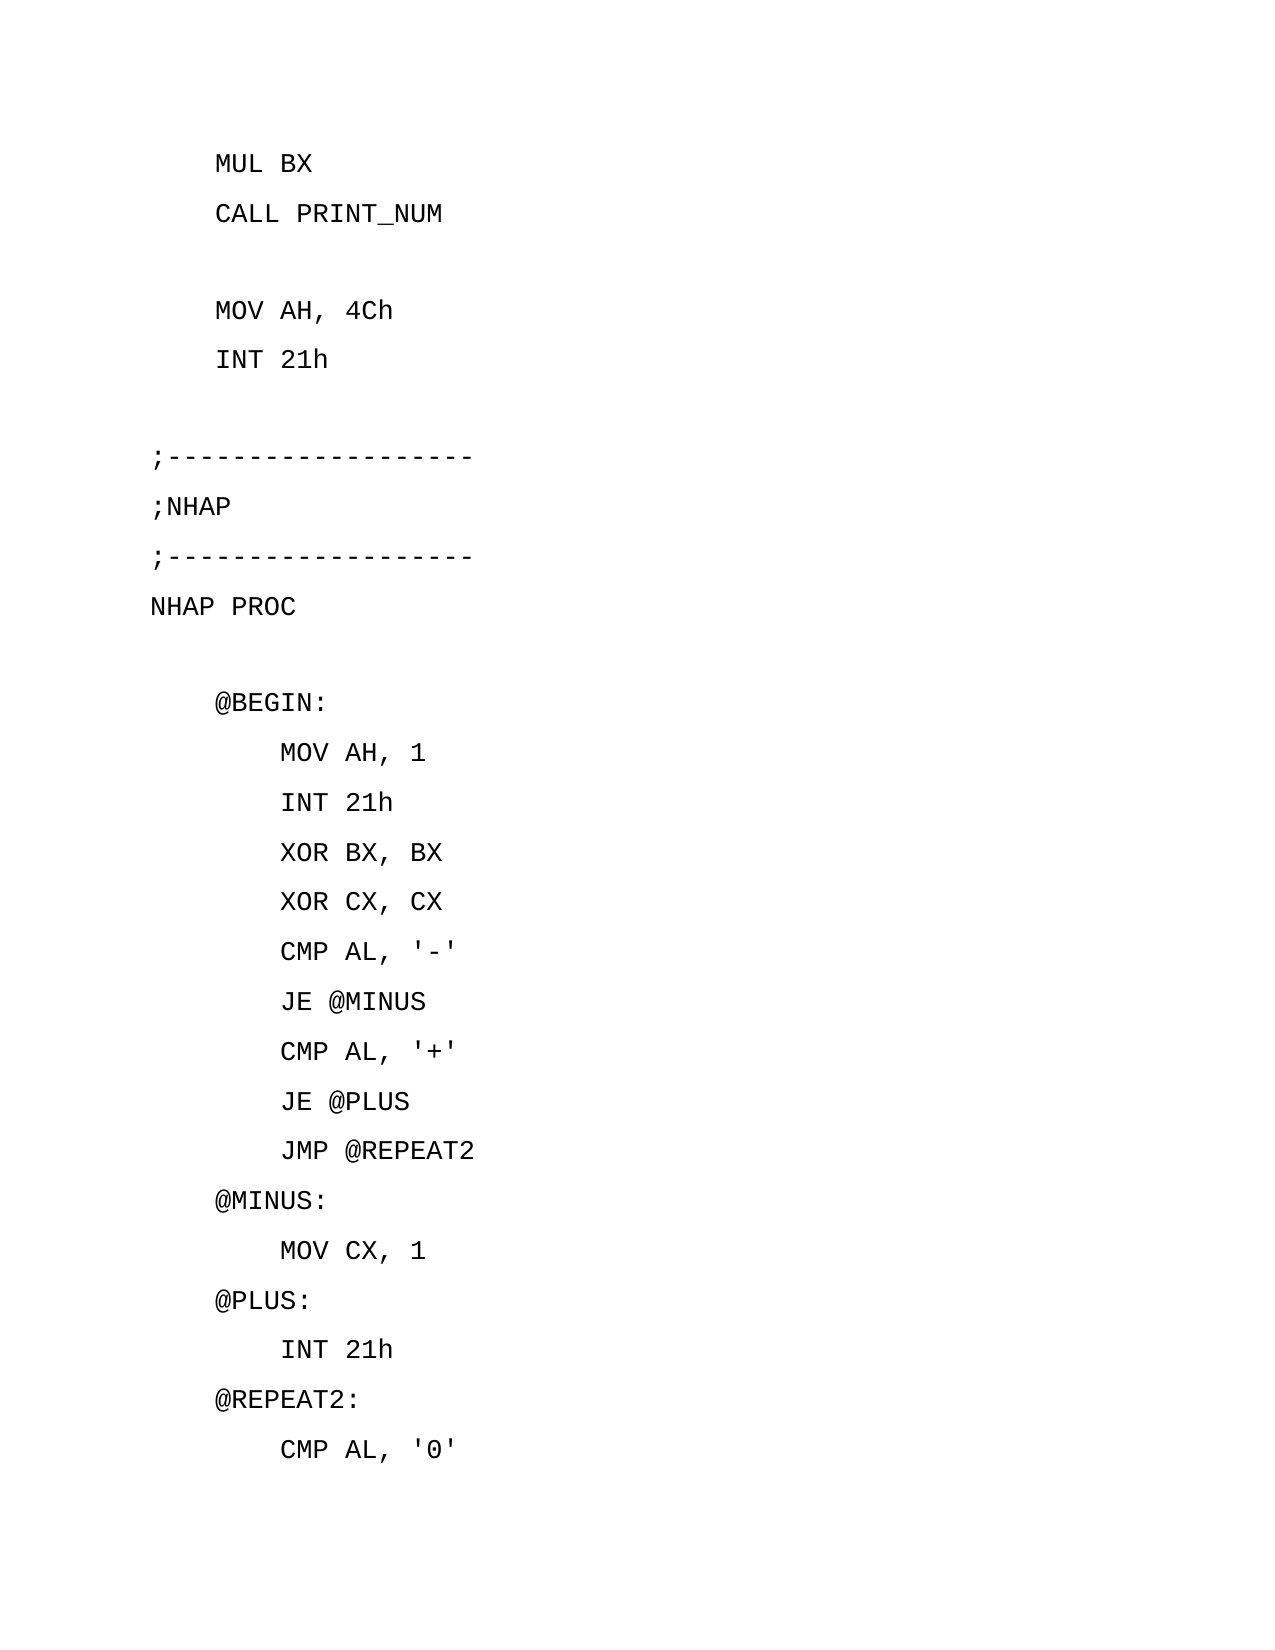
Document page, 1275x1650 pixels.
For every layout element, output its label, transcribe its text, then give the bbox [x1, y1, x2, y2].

text CMP AL, '-' [150, 938, 1125, 969]
text JE @MINUS [150, 988, 1125, 1018]
text XOR BX, BX [150, 838, 1125, 869]
text MOV AH, 1 [150, 739, 1125, 769]
text INT 21h [150, 346, 1125, 377]
text MOV AH, 4Ch [150, 296, 1125, 327]
text NHAP PROC [150, 592, 1125, 623]
text INT 21h [150, 1336, 1125, 1367]
text JE @PLUS [150, 1087, 1125, 1118]
text ;------------------- [150, 542, 1125, 573]
text CMP AL, '+' [150, 1037, 1125, 1068]
text @PLUS: [150, 1286, 1125, 1317]
text @REPEAT2: [150, 1386, 1125, 1417]
text @BEGIN: [150, 689, 1125, 720]
text XOR CX, CX [150, 888, 1125, 919]
text ;------------------- [150, 443, 1125, 474]
text JMP @REPEAT2 [150, 1137, 1125, 1168]
text MUL BX [150, 150, 1125, 181]
text INT 21h [150, 788, 1125, 819]
text ;NHAP [150, 493, 1125, 523]
text MOV CX, 1 [150, 1237, 1125, 1267]
text CALL PRINT_NUM [150, 200, 1125, 231]
text CMP AL, '0' [150, 1436, 1125, 1467]
text @MINUS: [150, 1187, 1125, 1218]
